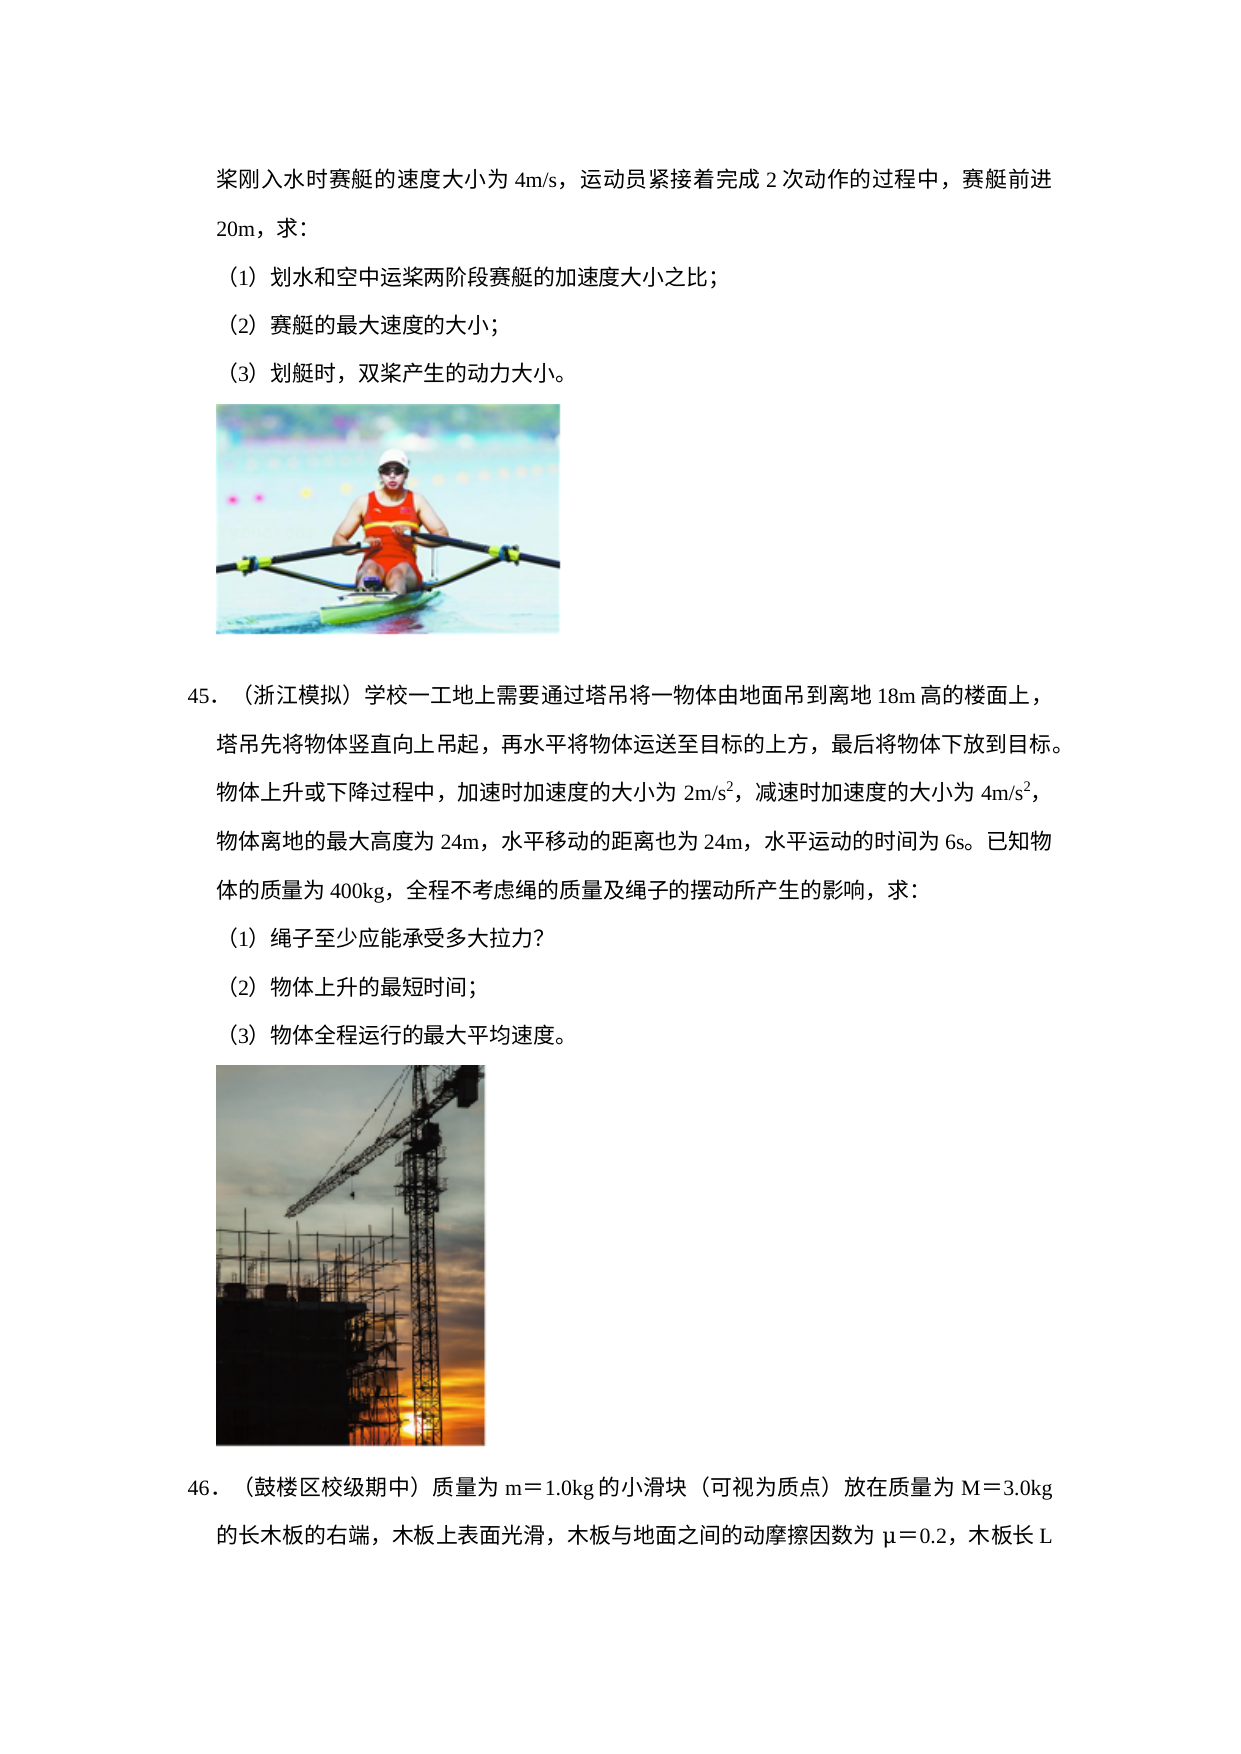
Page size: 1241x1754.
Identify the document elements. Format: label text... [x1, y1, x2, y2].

text 45．（浙江模拟）学校一工地上需要通过塔吊将一物体由地面吊到离地18m高的楼面上，塔吊先将物体竖直向上吊起，再水平将物体运送至目标的上方，最后将物体下放到目标。物体上升或下降过程中，加速时加速度的大小为2m/s2，减速时加速度的大小为4m/s2，物体离地的最大高度为24m，水平移动的距离也为24m，水平运动的时间为6s。已知物体的质量为400kg，全程不考虑绳的质量及绳子的摆动所产生的影响，求： [187, 677, 1053, 905]
text （1）绳子至少应能承受多大拉力？ [216, 921, 1053, 953]
text （1）划水和空中运桨两阶段赛艇的加速度大小之比； [216, 259, 1053, 292]
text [187, 162, 1053, 243]
picture [216, 1065, 491, 1451]
text （3）物体全程运行的最大平均速度。 [216, 1017, 1053, 1050]
text （2）物体上升的最短时间； [216, 969, 1053, 1002]
picture [216, 404, 565, 639]
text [187, 1469, 1053, 1550]
text （2）赛艇的最大速度的大小； [216, 307, 1053, 340]
text （3）划艇时，双桨产生的动力大小。 [216, 356, 1053, 388]
